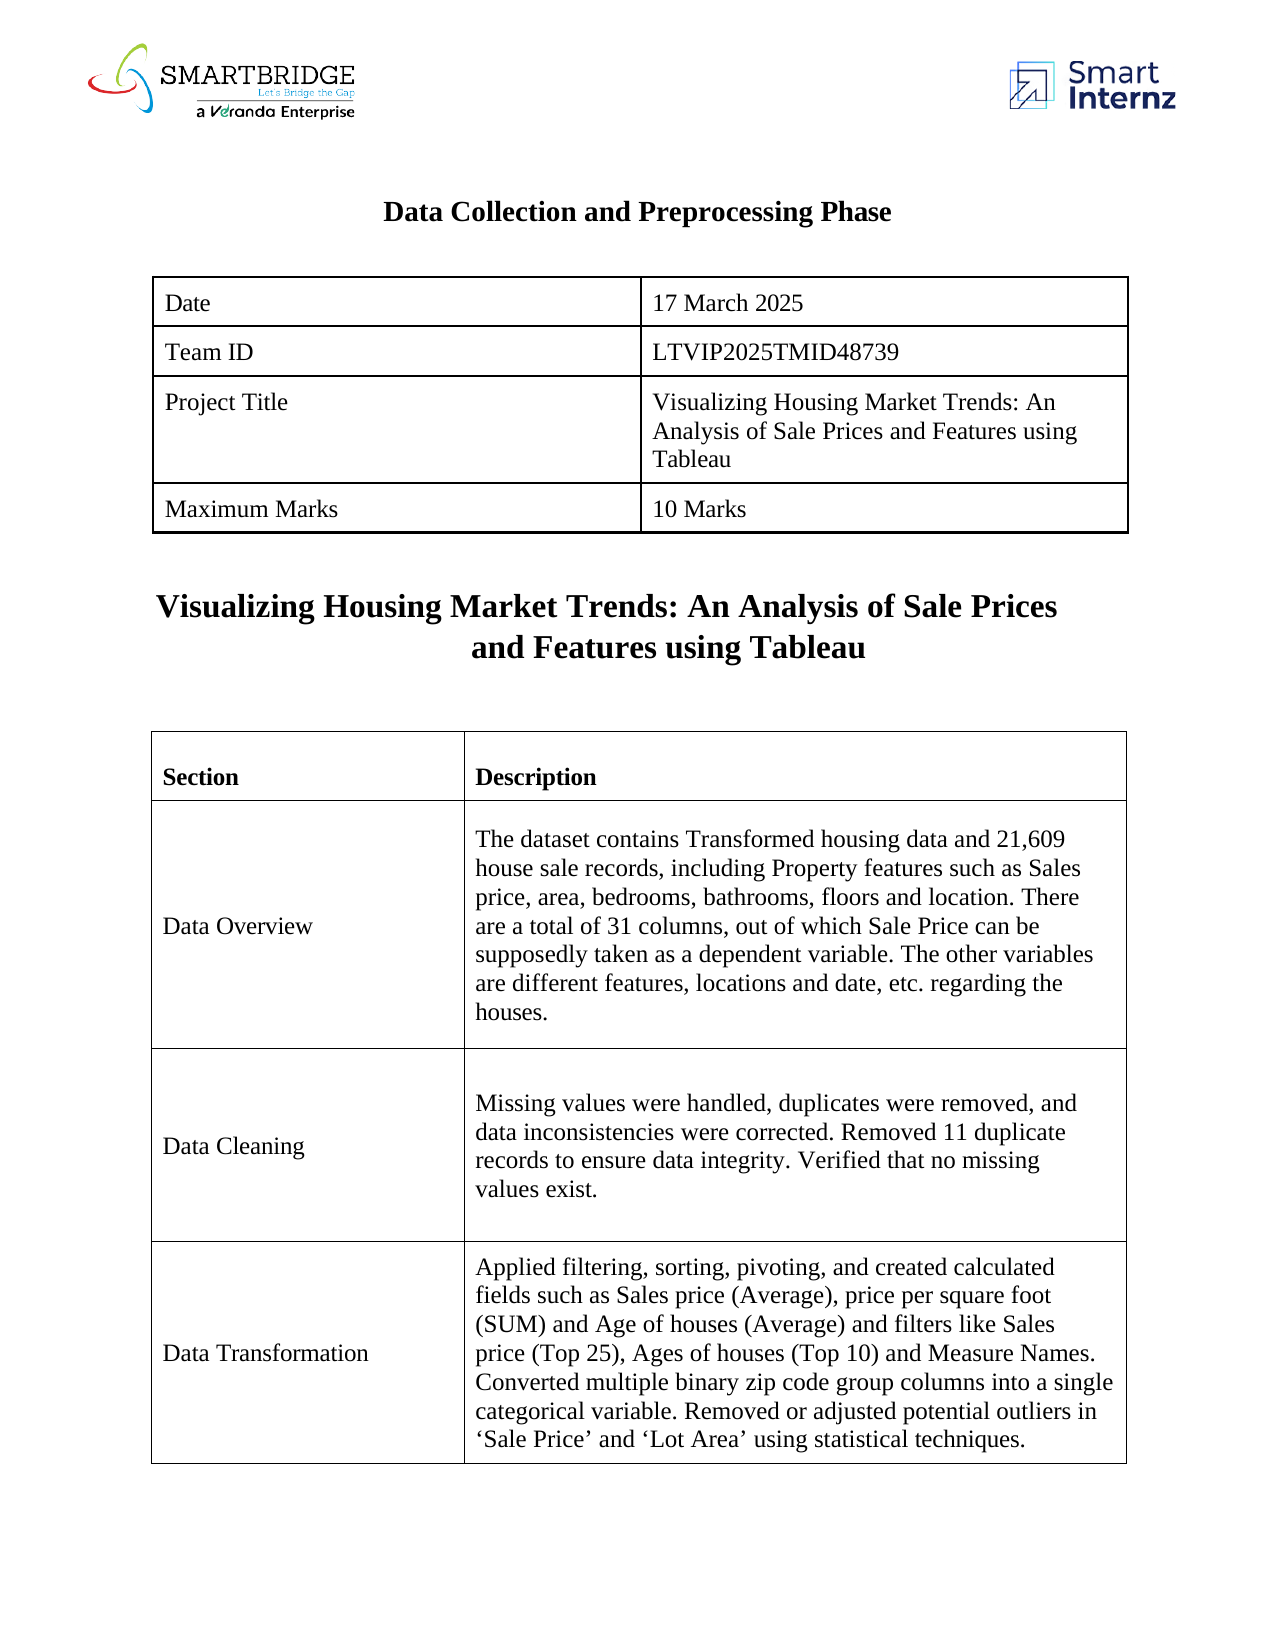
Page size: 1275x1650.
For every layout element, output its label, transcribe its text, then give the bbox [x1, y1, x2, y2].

picture [87, 43, 355, 120]
table_cell Visualizing Housing Market Trends: An Analysis of Sale Prices and Features using Tableau [642, 377, 1127, 482]
table_header Description [465, 732, 1126, 800]
table_cell Applied filtering, sorting, pivoting, and created calculated fields such as Sales price (Average), price per square foot (SUM) and Age of houses (Average) and filters like Sales price (Top 25), Ages of houses (Top 10) and Measure Names. Converted multiple binary zip code group columns into a single categorical variable. Removed or adjusted potential outliers in ‘Sale Price’ and ‘Lot Area’ using statistical techniques. [465, 1242, 1126, 1462]
text Visualizing Housing Market Trends: An Analysis of Sale Prices and Features using Tableau [156, 586, 1119, 666]
table_cell Project Title [154, 377, 640, 482]
text Data Collection and Preprocessing Phase [150, 194, 1125, 227]
table_cell The dataset contains Transformed housing data and 21,609 house sale records, including Property features such as Sales price, area, bedrooms, bathrooms, floors and location. There are a total of 31 columns, out of which Sale Price can be supposedly taken as a dependent variable. The other variables are different features, locations and date, etc. regarding the houses. [465, 801, 1126, 1048]
picture [1009, 61, 1176, 109]
table_cell Data Transformation [152, 1242, 464, 1462]
table_header Section [152, 732, 464, 800]
table_cell Data Cleaning [152, 1049, 464, 1241]
table_cell Data Overview [152, 801, 464, 1048]
table_header Date [154, 278, 640, 325]
table_header 17 March 2025 [642, 278, 1127, 325]
table_cell Missing values were handled, duplicates were removed, and data inconsistencies were corrected. Removed 11 duplicate records to ensure data integrity. Verified that no missing values exist. [465, 1049, 1126, 1241]
table_cell Team ID [154, 327, 640, 374]
table_cell LTVIP2025TMID48739 [642, 327, 1127, 374]
table_cell Maximum Marks [154, 484, 640, 531]
table_cell 10 Marks [642, 484, 1127, 531]
